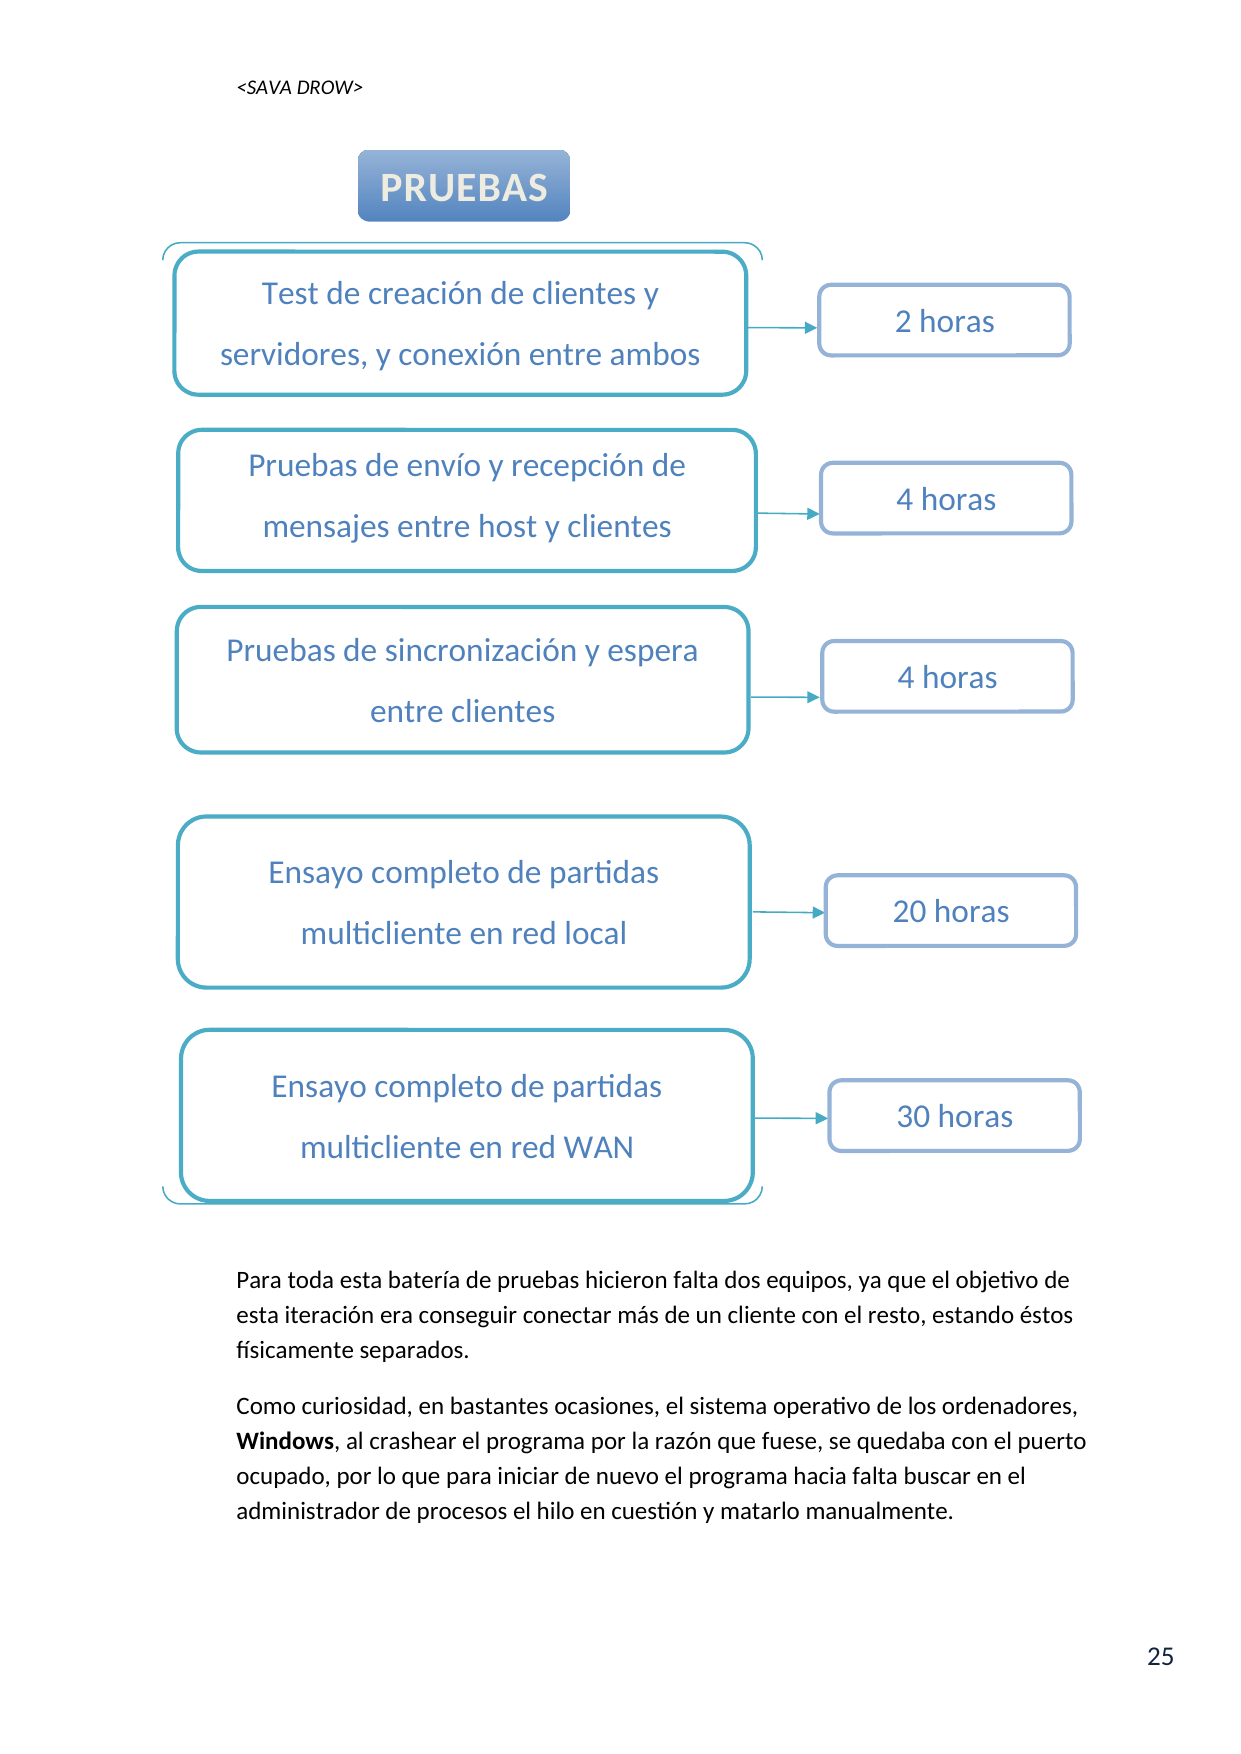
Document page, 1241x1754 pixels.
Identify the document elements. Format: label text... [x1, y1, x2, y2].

text Como curiosidad, en bastantes ocasiones, el sistema operativo de los ordenadores, Windows, al crashear el programa por la razón que fuese, se quedaba con el puerto ocupado, por lo que para iniciar de nuevo el programa hacia falta buscar en el administrador de procesos el hilo en cuestión y matarlo manualmente. [236, 1390, 1092, 1526]
text Para toda esta batería de pruebas hicieron falta dos equipos, ya que el objetivo de esta iteración era conseguir conectar más de un cliente con el resto, estando éstos físicamente separados. [236, 1264, 1092, 1365]
